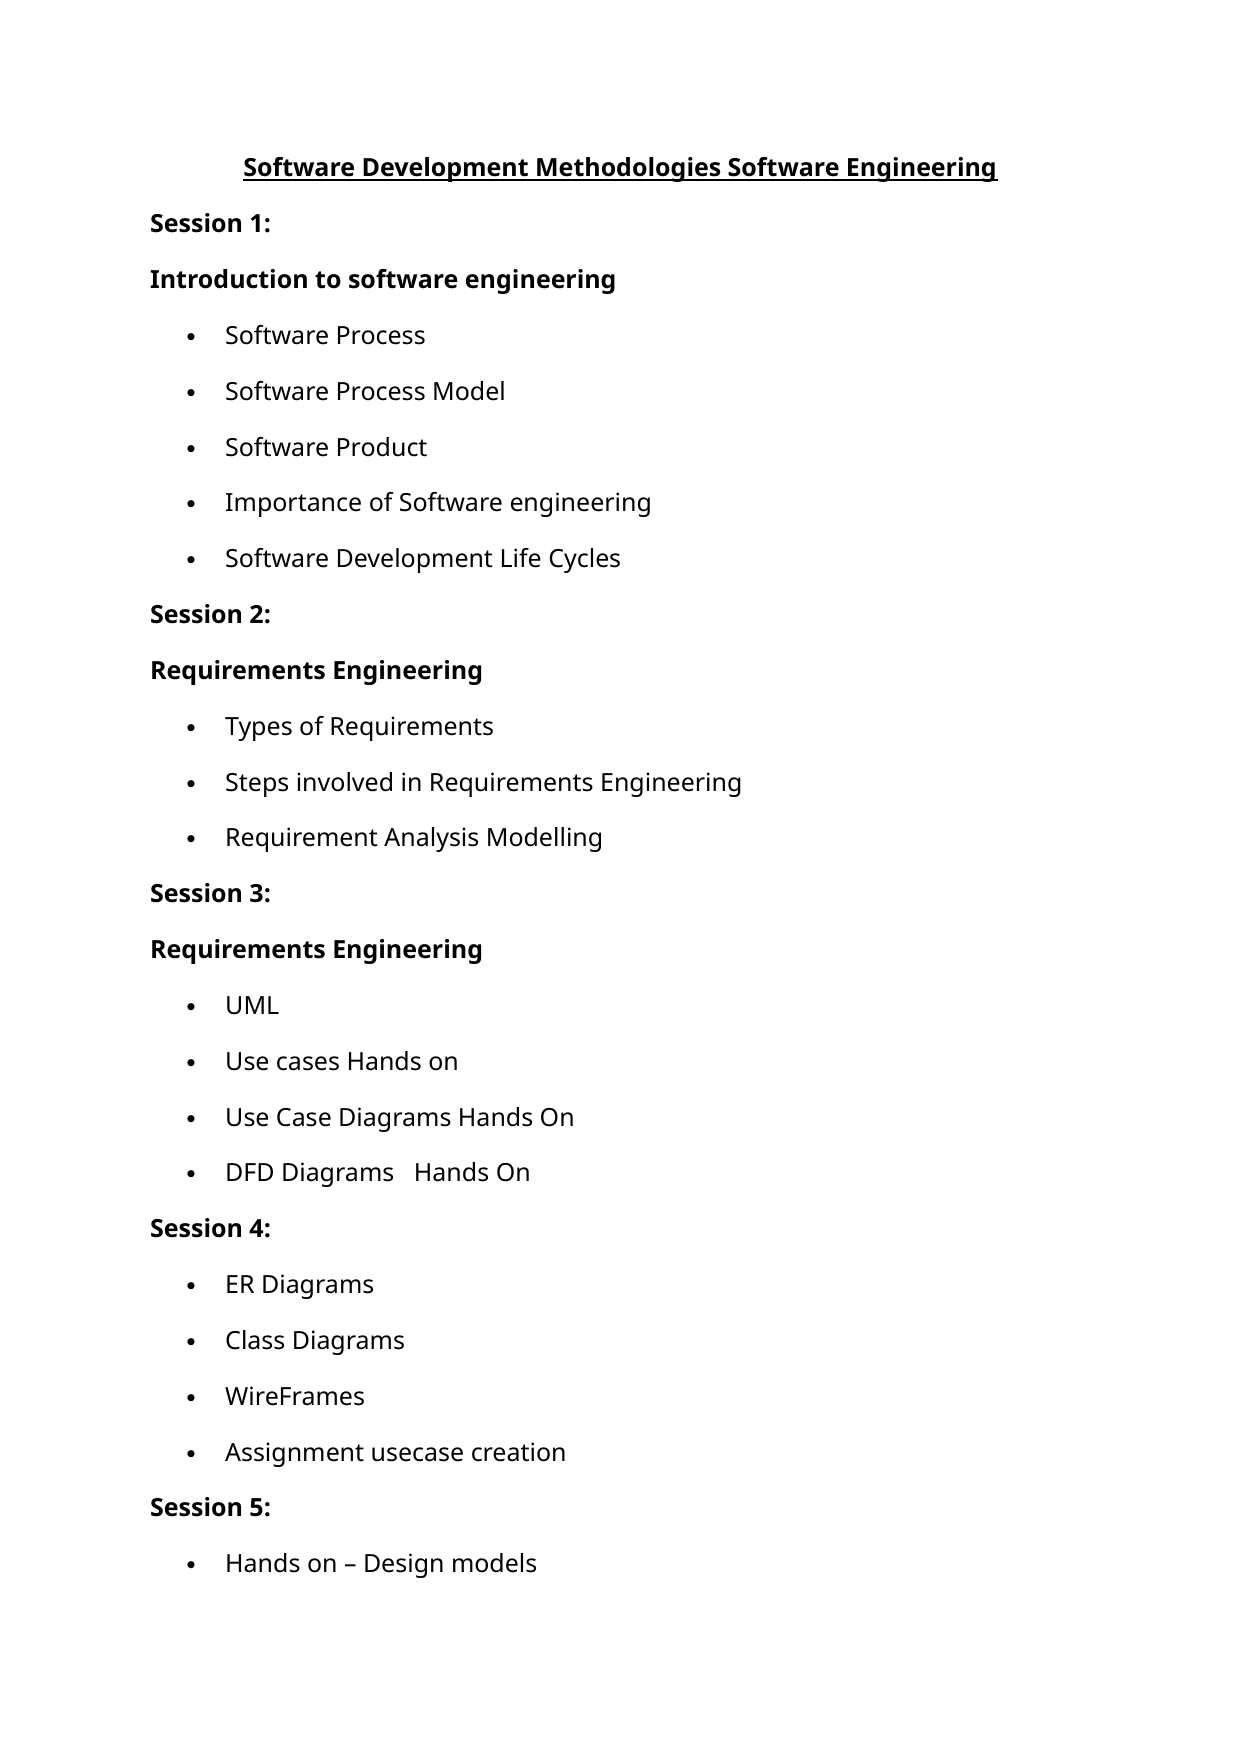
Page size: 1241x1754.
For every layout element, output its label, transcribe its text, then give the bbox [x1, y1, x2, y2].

text Session 3: [150, 876, 1090, 910]
text Session 5: [150, 1490, 1090, 1524]
list Requirement Analysis Modelling [187, 820, 1090, 854]
list Assignment usecase creation [187, 1434, 1090, 1468]
list Software Development Life Cycles [187, 541, 1090, 575]
list Types of Requirements [187, 708, 1090, 742]
list Class Diagrams [187, 1322, 1090, 1357]
list WireFrames [187, 1378, 1090, 1412]
list Steps involved in Requirements Engineering [187, 764, 1090, 798]
list Software Product [187, 429, 1090, 463]
list DFD Diagrams Hands On [187, 1155, 1090, 1189]
text Requirements Engineering [150, 932, 1090, 966]
text Requirements Engineering [150, 652, 1090, 687]
text Software Development Methodologies Software Engineering [150, 150, 1090, 184]
list Use Case Diagrams Hands On [187, 1099, 1090, 1133]
list Software Process Model [187, 373, 1090, 407]
list Importance of Software engineering [187, 485, 1090, 519]
text Session 1: [150, 206, 1090, 240]
list Hands on – Design models [187, 1546, 1090, 1580]
list ER Diagrams [187, 1267, 1090, 1301]
text Session 4: [150, 1211, 1090, 1245]
list Software Process [187, 317, 1090, 352]
text Session 2: [150, 597, 1090, 631]
list Use cases Hands on [187, 1043, 1090, 1077]
list UML [187, 987, 1090, 1022]
text Introduction to software engineering [150, 262, 1090, 296]
